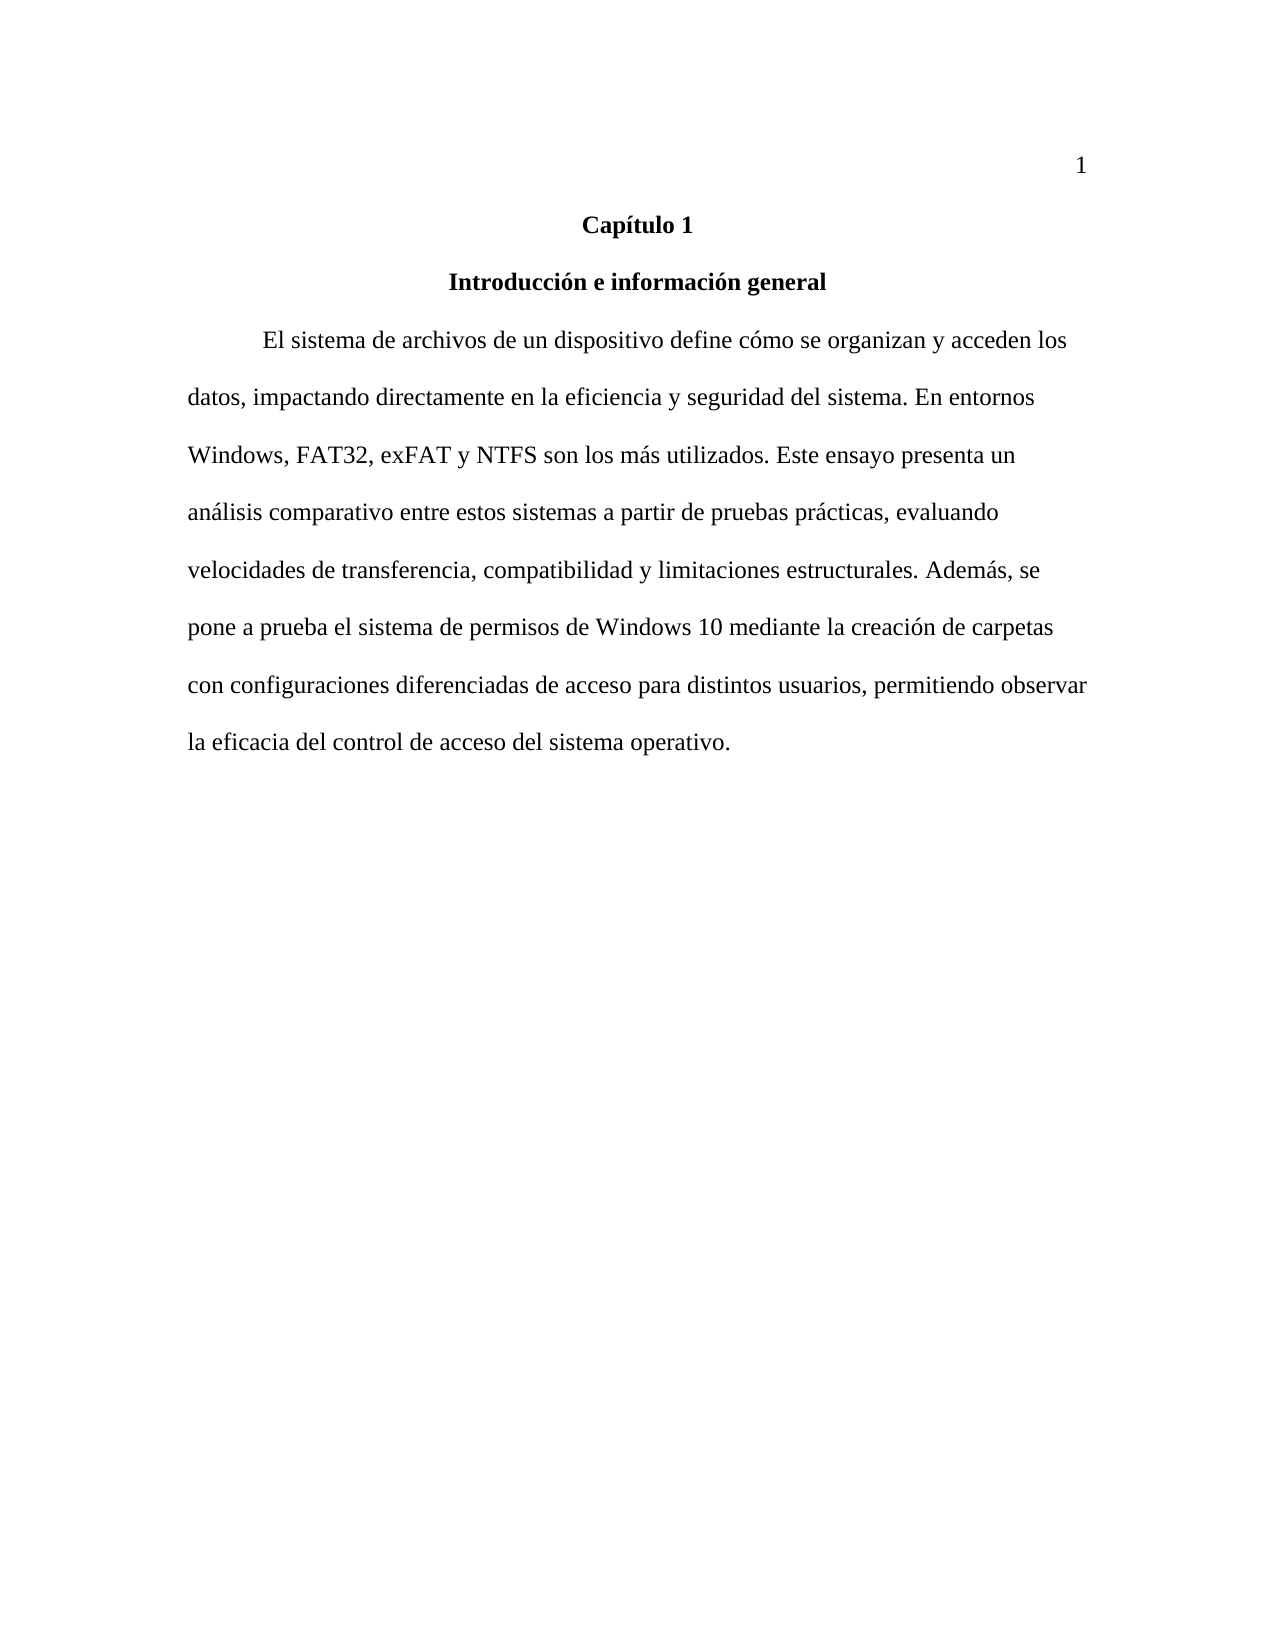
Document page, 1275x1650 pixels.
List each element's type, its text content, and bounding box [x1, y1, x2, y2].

list El sistema de archivos de un dispositivo define cómo se organizan y acceden los datos, impactando directamente en la eficiencia y seguridad del sistema. En entornos Windows, FAT32, exFAT y NTFS son los más utilizados. Este ensayo presenta un análisis comparativo entre estos sistemas a partir de pruebas prácticas, evaluando velocidades de transferencia, compatibilidad y limitaciones estructurales. Además, se pone a prueba el sistema de permisos de Windows 10 mediante la creación de carpetas con configuraciones diferenciadas de acceso para distintos usuarios, permitiendo observar la eficacia del control de acceso del sistema operativo. [187, 325, 1087, 756]
subtitle Capítulo 1 Introducción e información general [187, 210, 1087, 296]
